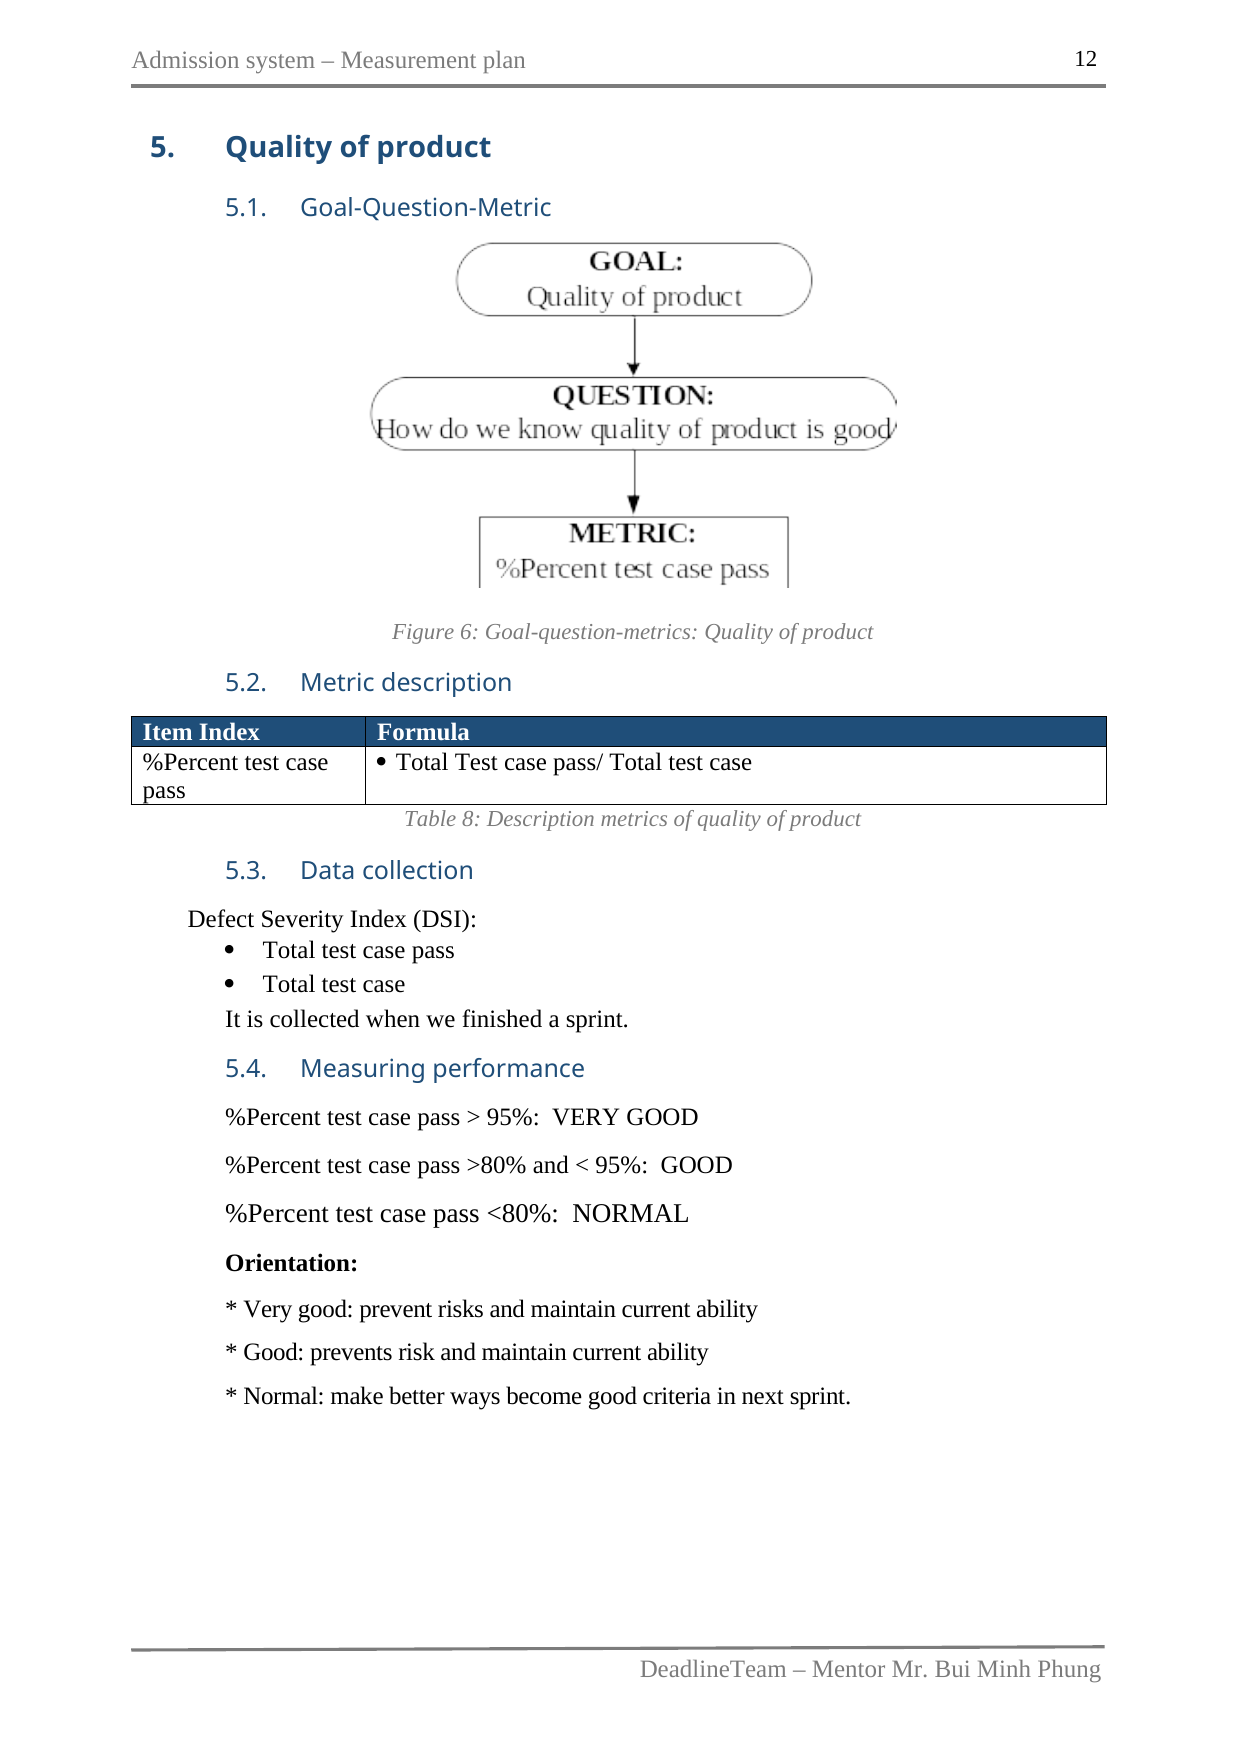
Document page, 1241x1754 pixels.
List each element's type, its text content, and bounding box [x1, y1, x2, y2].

text It is collected when we finished a sprint. [150, 1004, 1116, 1032]
text * Good: prevents risk and maintain current ability [225, 1339, 1116, 1366]
table_header Formula [366, 717, 1106, 746]
text * Normal: make better ways become good criteria in next sprint. [225, 1383, 1116, 1410]
table_cell %Percent test case pass [132, 747, 365, 804]
text * Very good: prevent risks and maintain current ability [225, 1295, 1116, 1322]
list Total test case pass [225, 935, 1116, 963]
table_header Item Index [132, 717, 365, 746]
text Table 8: Description metrics of quality of product [150, 805, 1116, 832]
text %Percent test case pass >80% and < 95%: GOOD [225, 1150, 1116, 1178]
text %Percent test case pass > 95%: VERY GOOD [225, 1102, 1116, 1131]
table_cell Total Test case pass/ Total test case [366, 747, 1106, 804]
subtitle Data collection [225, 853, 1116, 887]
text %Percent test case pass <80%: NORMAL [225, 1197, 1116, 1228]
text Orientation: [225, 1248, 1116, 1276]
subtitle Quality of product [150, 126, 1116, 166]
text Defect Severity Index (DSI): [187, 904, 1116, 932]
subtitle Goal-Question-Metric [225, 190, 1116, 224]
subtitle Measuring performance [225, 1051, 1116, 1085]
list Total test case [225, 969, 1116, 998]
subtitle Metric description [225, 665, 1116, 699]
